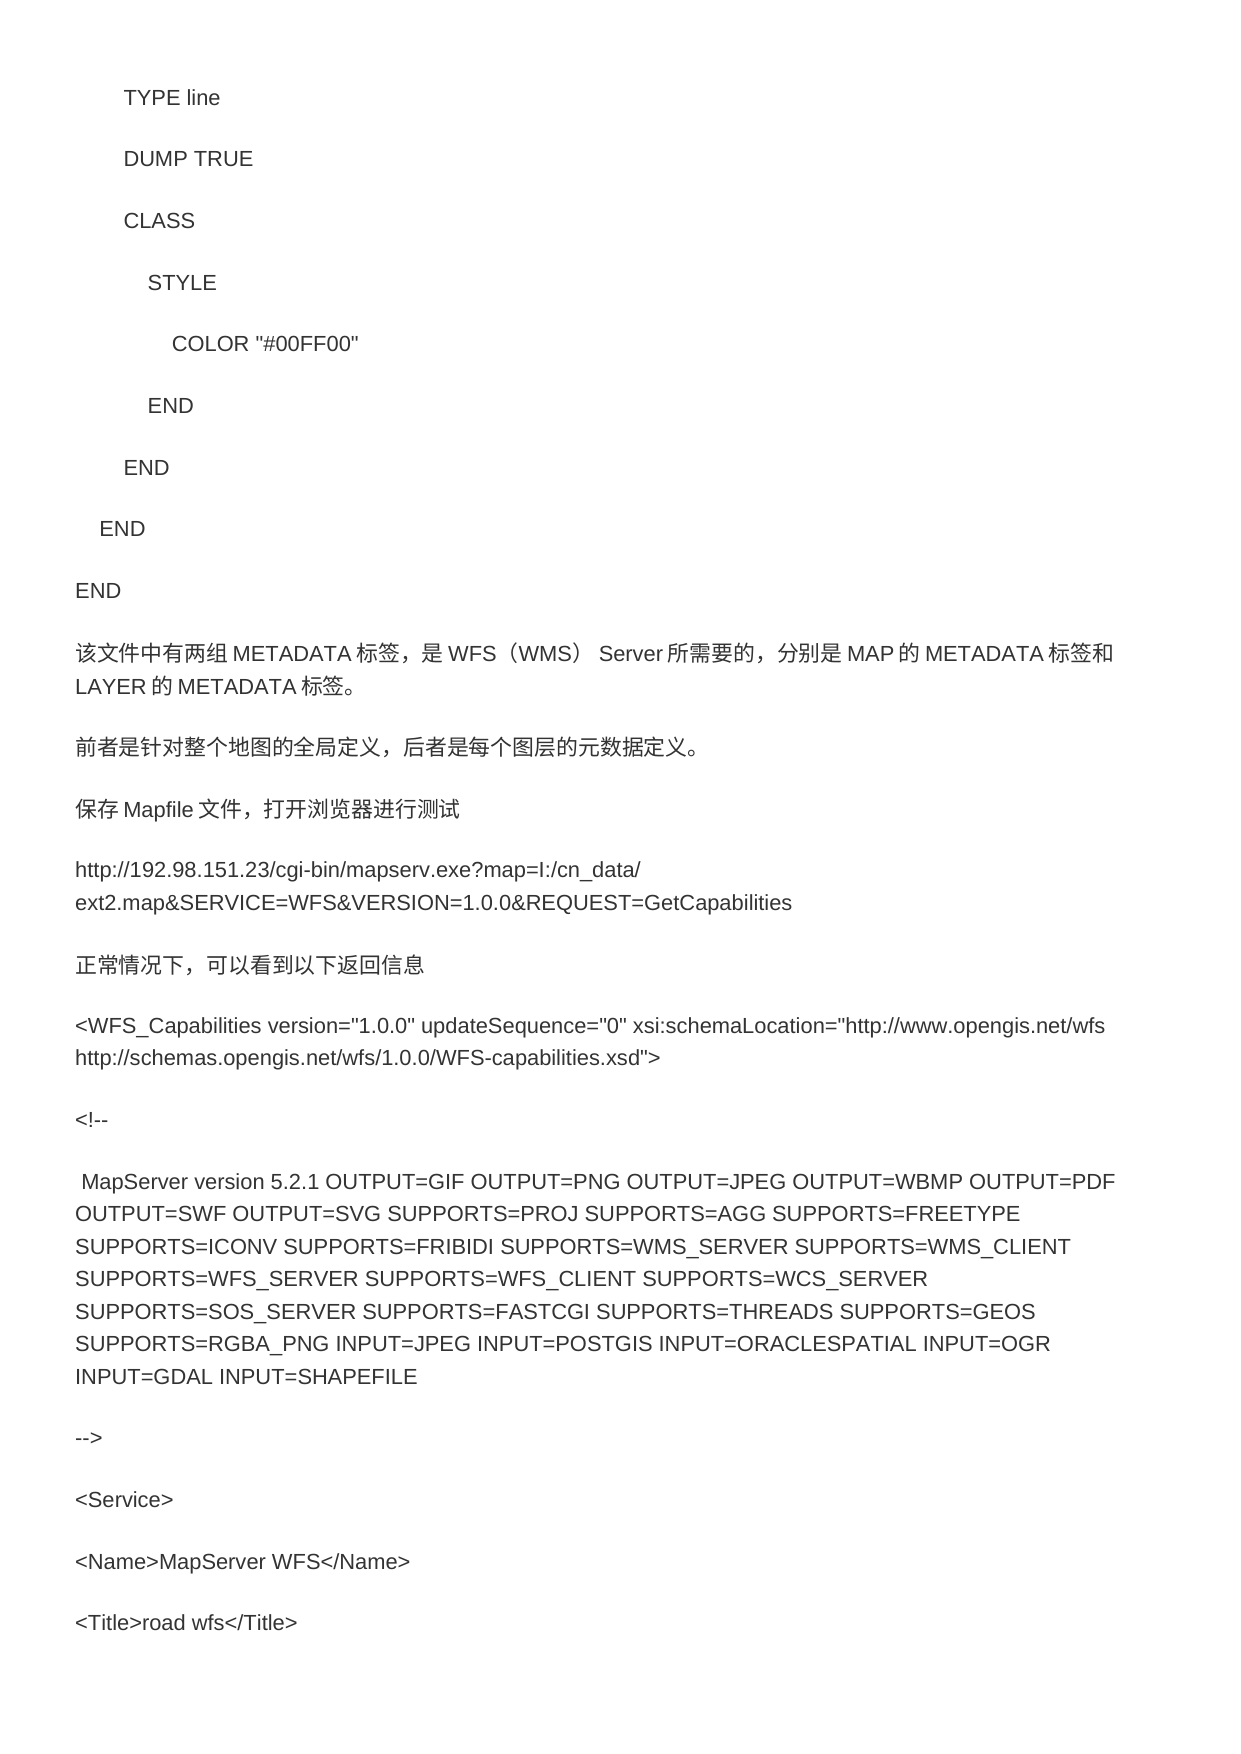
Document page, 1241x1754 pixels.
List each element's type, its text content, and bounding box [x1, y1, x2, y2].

text 正常情况下，可以看到以下返回信息 [75, 947, 1165, 980]
text 该文件中有两组METADATA标签，是WFS（WMS） Server所需要的，分别是MAP的METADATA标签和LAYER的METADATA标签。 [75, 636, 1165, 701]
text <!-- [75, 1103, 1165, 1136]
text DUMP TRUE [75, 142, 1165, 175]
text --> [75, 1422, 1165, 1454]
text <Service> [75, 1483, 1165, 1516]
text COLOR "#00FF00" [75, 327, 1165, 360]
text TYPE line [75, 81, 1165, 113]
text STYLE [75, 266, 1165, 298]
text END [75, 451, 1165, 483]
text END [75, 389, 1165, 422]
text END [75, 512, 1165, 545]
text 保存Mapfile文件，打开浏览器进行测试 [75, 792, 1165, 824]
text 前者是针对整个地图的全局定义，后者是每个图层的元数据定义。 [75, 730, 1165, 762]
text MapServer version 5.2.1 OUTPUT=GIF OUTPUT=PNG OUTPUT=JPEG OUTPUT=WBMP OUTPUT=PDF OUTPUT=SWF OUTPUT=SVG SUPPORTS=PROJ SUPPORTS=AGG SUPPORTS=FREETYPE SUPPORTS=ICONV SUPPORTS=FRIBIDI SUPPORTS=WMS_SERVER SUPPORTS=WMS_CLIENT SUPPORTS=WFS_SERVER SUPPORTS=WFS_CLIENT SUPPORTS=WCS_SERVER SUPPORTS=SOS_SERVER SUPPORTS=FASTCGI SUPPORTS=THREADS SUPPORTS=GEOS SUPPORTS=RGBA_PNG INPUT=JPEG INPUT=POSTGIS INPUT=ORACLESPATIAL INPUT=OGR INPUT=GDAL INPUT=SHAPEFILE [75, 1165, 1165, 1392]
text <Title>road wfs</Title> [75, 1607, 1165, 1639]
text <WFS_Capabilities version="1.0.0" updateSequence="0" xsi:schemaLocation="http://www.opengis.net/wfs http://schemas.opengis.net/wfs/1.0.0/WFS-capabilities.xsd"> [75, 1009, 1165, 1074]
text <Name>MapServer WFS</Name> [75, 1545, 1165, 1577]
text http://192.98.151.23/cgi-bin/mapserv.exe?map=I:/cn_data/ext2.map&SERVICE=WFS&VERSION=1.0.0&REQUEST=GetCapabilities [75, 853, 1165, 918]
text END [75, 574, 1165, 607]
text CLASS [75, 204, 1165, 237]
